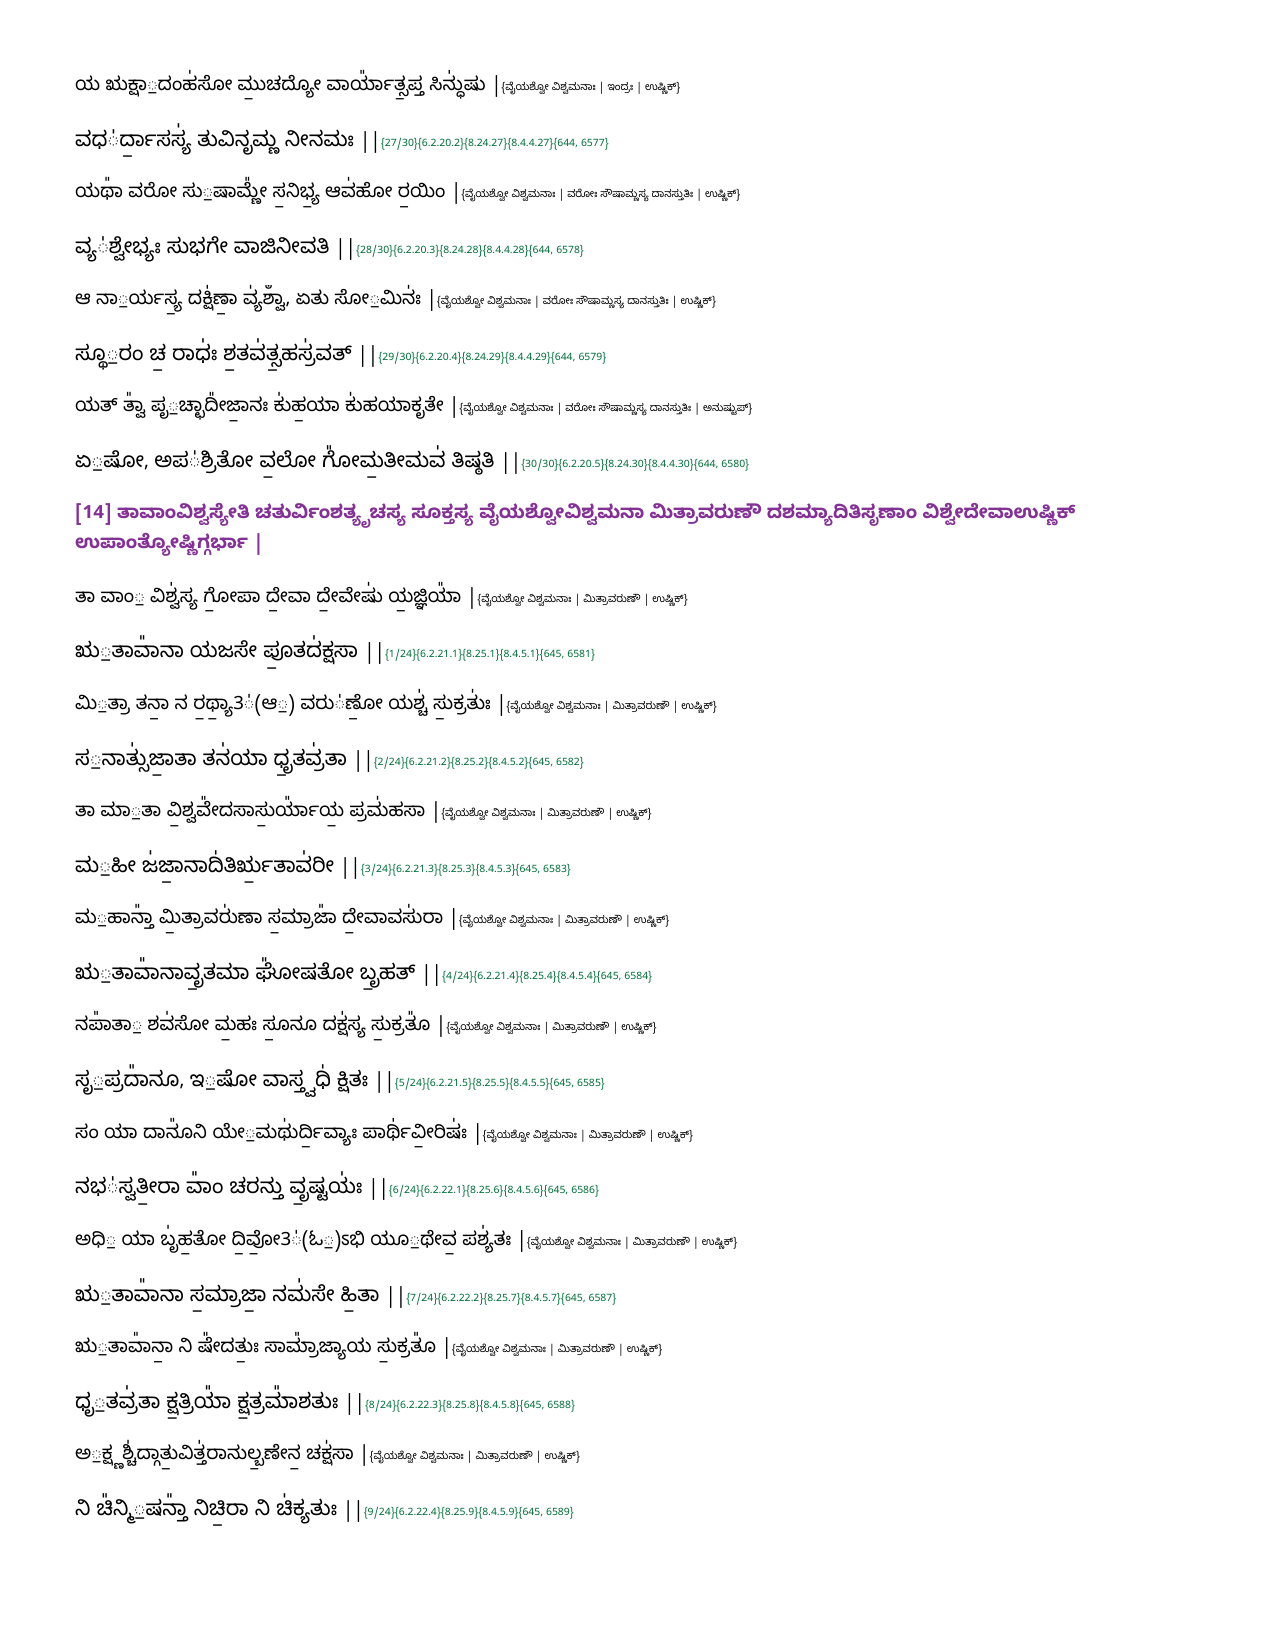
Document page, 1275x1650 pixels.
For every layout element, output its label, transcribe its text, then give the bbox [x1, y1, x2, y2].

text ಋ॒ತಾವಾ᳚ನಾ ಯಜಸೇ ಪೂ॒ತದ॑ಕ್ಷಸಾ ||{1/24}{6.2.21.1}{8.25.1}{8.4.5.1}{645, 6581} [75, 641, 1200, 669]
text ಯಥಾ᳚ ವರೋ ಸು॒ಷಾಮ್ಣೇ᳚ ಸ॒ನಿಭ್ಯ॒ ಆವ॑ಹೋ ರ॒ಯಿಂ |{ವೈಯಶ್ವೋ ವಿಶ್ವಮನಾಃ | ವರೋಃ ಸೌಷಾಮ್ಣಸ್ಯ ದಾನಸ್ತುತಿಃ | ಉಷ್ಣಿಕ್} [75, 182, 1200, 207]
text ಅ॒ಕ್ಷ್ಣಶ್ಚಿ॑ದ್ಗಾತು॒ವಿತ್ತ॑ರಾನುಲ್ಬ॒ಣೇನ॒ ಚಕ್ಷ॑ಸಾ |{ವೈಯಶ್ವೋ ವಿಶ್ವಮನಾಃ | ಮಿತ್ರಾವರುಣೌ | ಉಷ್ಣಿಕ್} [75, 1444, 1200, 1470]
text ಏ॒ಷೋ, ಅಪ॑ಶ್ರಿತೋ ವ॒ಲೋ ಗೋ᳚ಮ॒ತೀಮವ॑ ತಿಷ್ಠತಿ ||{30/30}{6.2.20.5}{8.24.30}{8.4.4.30}{644, 6580} [75, 451, 1200, 479]
text ನಪಾ᳚ತಾ॒ ಶವ॑ಸೋ ಮ॒ಹಃ ಸೂ॒ನೂ ದಕ್ಷ॑ಸ್ಯ ಸು॒ಕ್ರತೂ᳚ |{ವೈಯಶ್ವೋ ವಿಶ್ವಮನಾಃ | ಮಿತ್ರಾವರುಣೌ | ಉಷ್ಣಿಕ್} [75, 1016, 1200, 1041]
text ವಧ॑ರ್ದಾ॒ಸಸ್ಯ॑ ತುವಿನೃಮ್ಣ ನೀನಮಃ ||{27/30}{6.2.20.2}{8.24.27}{8.4.4.27}{644, 6577} [75, 129, 1200, 157]
text ತಾ ಮಾ॒ತಾ ವಿ॒ಶ್ವವೇ᳚ದಸಾಸು॒ರ್ಯಾ᳚ಯ॒ ಪ್ರಮ॑ಹಸಾ |{ವೈಯಶ್ವೋ ವಿಶ್ವಮನಾಃ | ಮಿತ್ರಾವರುಣೌ | ಉಷ್ಣಿಕ್} [75, 801, 1200, 827]
text ಸ॒ನಾತ್ಸು॑ಜಾ॒ತಾ ತನ॑ಯಾ ಧೃ॒ತವ್ರ॑ತಾ ||{2/24}{6.2.21.2}{8.25.2}{8.4.5.2}{645, 6582} [75, 748, 1200, 776]
text ಧೃ॒ತವ್ರ॑ತಾ ಕ್ಷ॒ತ್ರಿಯಾ᳚ ಕ್ಷ॒ತ್ರಮಾ᳚ಶತುಃ ||{8/24}{6.2.22.3}{8.25.8}{8.4.5.8}{645, 6588} [75, 1391, 1200, 1419]
text ಮ॒ಹೀ ಜ॑ಜಾ॒ನಾದಿ॑ತಿರೃ॒ತಾವ॑ರೀ ||{3/24}{6.2.21.3}{8.25.3}{8.4.5.3}{645, 6583} [75, 855, 1200, 883]
text ಋ॒ತಾವಾ᳚ನಾ ಸ॒ಮ್ರಾಜಾ॒ ನಮ॑ಸೇ ಹಿ॒ತಾ ||{7/24}{6.2.22.2}{8.25.7}{8.4.5.7}{645, 6587} [75, 1284, 1200, 1312]
text [14] ತಾವಾಂವಿಶ್ವಸ್ಯೇತಿ ಚತುರ್ವಿಂಶತ್ಯೃಚಸ್ಯ ಸೂಕ್ತಸ್ಯ ವೈಯಶ್ವೋವಿಶ್ವಮನಾ ಮಿತ್ರಾವರುಣೌ ದಶಮ್ಯಾದಿತಿಸೃಣಾಂ ವಿಶ್ವೇದೇವಾಉಷ್ಣಿಕ್ ಉಪಾಂತ್ಯೋಷ್ಣಿಗ್ಗರ್ಭಾ | [75, 504, 1192, 558]
text ಯತ್‌ ತ್ವಾ᳚ ಪೃ॒ಚ್ಛಾದೀ᳚ಜಾ॒ನಃ ಕು॑ಹ॒ಯಾ ಕು॑ಹಯಾಕೃತೇ |{ವೈಯಶ್ವೋ ವಿಶ್ವಮನಾಃ | ವರೋಃ ಸೌಷಾಮ್ಣಸ್ಯ ದಾನಸ್ತುತಿಃ | ಅನುಷ್ಟುಪ್} [75, 397, 1200, 422]
text ಆ ನಾ॒ರ್ಯಸ್ಯ॒ ದಕ್ಷಿ॑ಣಾ॒ ವ್ಯ॑ಶ್ವಾಁ, ಏತು ಸೋ॒ಮಿನಃ॑ |{ವೈಯಶ್ವೋ ವಿಶ್ವಮನಾಃ | ವರೋಃ ಸೌಷಾಮ್ಣಸ್ಯ ದಾನಸ್ತುತಿಃ | ಉಷ್ಣಿಕ್} [75, 289, 1200, 315]
text ಸಂ ಯಾ ದಾನೂ᳚ನಿ ಯೇ॒ಮಥು॑ರ್ದಿ॒ವ್ಯಾಃ ಪಾರ್ಥಿ॑ವೀ॒ರಿಷಃ॑ |{ವೈಯಶ್ವೋ ವಿಶ್ವಮನಾಃ | ಮಿತ್ರಾವರುಣೌ | ಉಷ್ಣಿಕ್} [75, 1123, 1200, 1148]
text ತಾ ವಾಂ॒ ವಿಶ್ವ॑ಸ್ಯ ಗೋ॒ಪಾ ದೇ॒ವಾ ದೇ॒ವೇಷು॑ ಯ॒ಜ್ಞಿಯಾ᳚ |{ವೈಯಶ್ವೋ ವಿಶ್ವಮನಾಃ | ಮಿತ್ರಾವರುಣೌ | ಉಷ್ಣಿಕ್} [75, 587, 1200, 612]
text ಅಧಿ॒ ಯಾ ಬೃ॑ಹ॒ತೋ ದಿ॒ವೋ॒3॑(ಓ॒)ಽಭಿ ಯೂ॒ಥೇವ॒ ಪಶ್ಯ॑ತಃ |{ವೈಯಶ್ವೋ ವಿಶ್ವಮನಾಃ | ಮಿತ್ರಾವರುಣೌ | ಉಷ್ಣಿಕ್} [75, 1230, 1200, 1255]
text ಋ॒ತಾವಾ᳚ನಾ॒ ನಿ ಷೇ᳚ದತುಃ॒ ಸಾಮ್ರಾ᳚ಜ್ಯಾಯ ಸು॒ಕ್ರತೂ᳚ |{ವೈಯಶ್ವೋ ವಿಶ್ವಮನಾಃ | ಮಿತ್ರಾವರುಣೌ | ಉಷ್ಣಿಕ್} [75, 1337, 1200, 1362]
text ಮ॒ಹಾ‌ನ್ತಾ᳚ ಮಿ॒ತ್ರಾವರು॑ಣಾ ಸ॒ಮ್ರಾಜಾ᳚ ದೇ॒ವಾವಸು॑ರಾ |{ವೈಯಶ್ವೋ ವಿಶ್ವಮನಾಃ | ಮಿತ್ರಾವರುಣೌ | ಉಷ್ಣಿಕ್} [75, 908, 1200, 934]
text ಸೃ॒ಪ್ರದಾ᳚ನೂ, ಇ॒ಷೋ ವಾಸ್ತ್ವಧಿ॑ ಕ್ಷಿತಃ ||{5/24}{6.2.21.5}{8.25.5}{8.4.5.5}{645, 6585} [75, 1070, 1200, 1098]
text ಯ ಋಕ್ಷಾ॒ದಂಹ॑ಸೋ ಮು॒ಚದ್ಯೋ ವಾರ್ಯಾ᳚ತ್ಸ॒ಪ್ತ ಸಿ‌ನ್ಧು॑ಷು |{ವೈಯಶ್ವೋ ವಿಶ್ವಮನಾಃ | ಇಂದ್ರಃ | ಉಷ್ಣಿಕ್} [75, 75, 1200, 100]
text ಋ॒ತಾವಾ᳚ನಾವೃ॒ತಮಾ ಘೋ᳚ಷತೋ ಬೃ॒ಹತ್ ||{4/24}{6.2.21.4}{8.25.4}{8.4.5.4}{645, 6584} [75, 962, 1200, 991]
text ಮಿ॒ತ್ರಾ ತನಾ॒ ನ ರ॒ಥ್ಯಾ॒3॑(ಆ॒) ವರು॑ಣೋ॒ ಯಶ್ಚ॑ ಸು॒ಕ್ರತುಃ॑ |{ವೈಯಶ್ವೋ ವಿಶ್ವಮನಾಃ | ಮಿತ್ರಾವರುಣೌ | ಉಷ್ಣಿಕ್} [75, 694, 1200, 719]
text ಸ್ಥೂ॒ರಂ ಚ॒ ರಾಧಃ॑ ಶ॒ತವ॑ತ್ಸ॒ಹಸ್ರ॑ವತ್ ||{29/30}{6.2.20.4}{8.24.29}{8.4.4.29}{644, 6579} [75, 343, 1200, 372]
text ನಿ ಚಿ᳚ನ್ಮಿ॒ಷ‌ನ್ತಾ᳚ ನಿಚಿ॒ರಾ ನಿ ಚಿ॑ಕ್ಯತುಃ ||{9/24}{6.2.22.4}{8.25.9}{8.4.5.9}{645, 6589} [75, 1498, 1200, 1527]
text ನಭ॑ಸ್ವತೀ॒ರಾ ವಾಂ᳚ ಚರ‌ನ್ತು ವೃ॒ಷ್ಟಯಃ॑ ||{6/24}{6.2.22.1}{8.25.6}{8.4.5.6}{645, 6586} [75, 1177, 1200, 1205]
text ವ್ಯ॑ಶ್ವೇಭ್ಯಃ ಸುಭಗೇ ವಾಜಿನೀವತಿ ||{28/30}{6.2.20.3}{8.24.28}{8.4.4.28}{644, 6578} [75, 236, 1200, 264]
